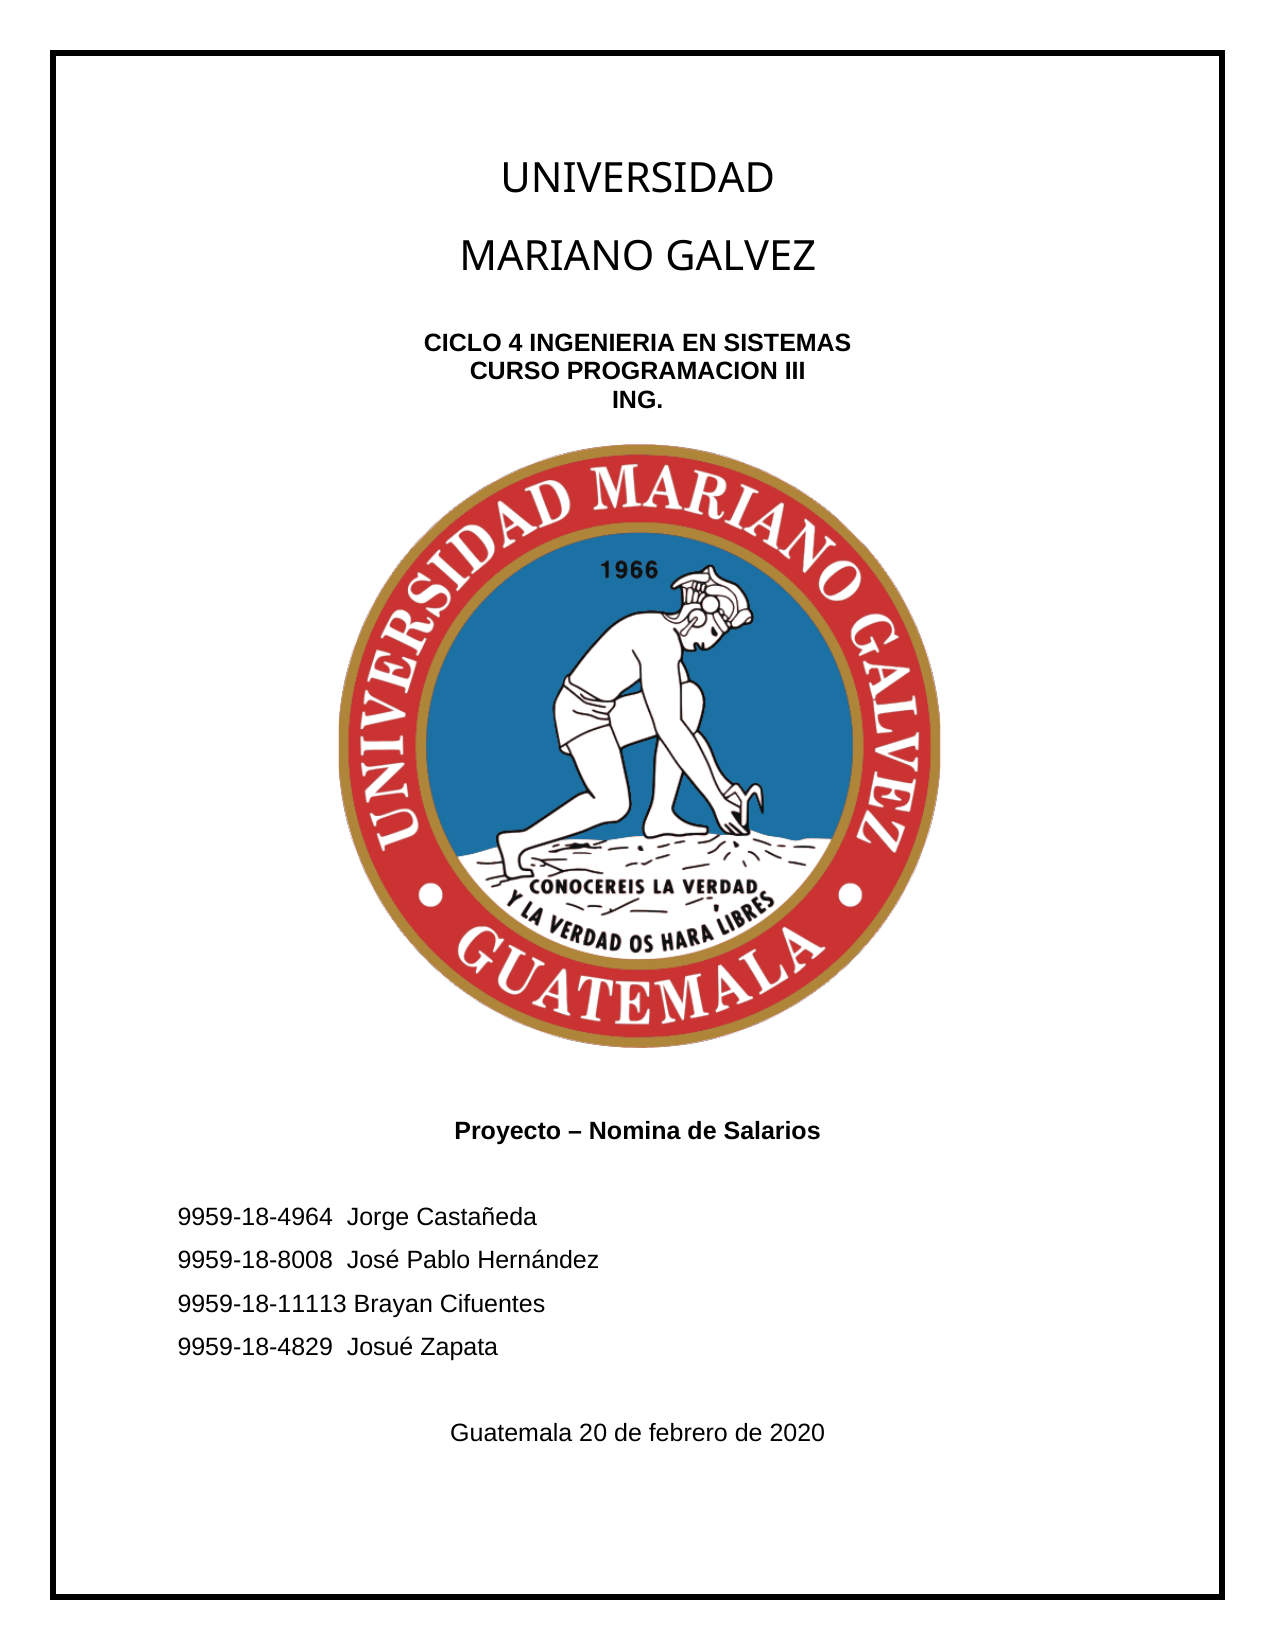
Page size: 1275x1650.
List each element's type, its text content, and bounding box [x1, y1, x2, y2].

text Guatemala 20 de febrero de 2020 [177, 1418, 1098, 1447]
text 9959-18-4829 Josué Zapata [177, 1332, 1098, 1360]
text 9959-18-8008 José Pablo Hernández [177, 1245, 1098, 1274]
text ING. [177, 385, 1098, 414]
text CICLO 4 INGENIERIA EN SISTEMAS [177, 328, 1098, 356]
picture [338, 444, 941, 1048]
text UNIVERSIDAD [177, 147, 1098, 204]
text Proyecto – Nomina de Salarios [177, 1116, 1098, 1145]
text 9959-18-4964 Jorge Castañeda [177, 1202, 1098, 1231]
text MARIANO GALVEZ [177, 225, 1098, 282]
text CURSO PROGRAMACION III [177, 356, 1098, 385]
text 9959-18-11113 Brayan Cifuentes [177, 1288, 1098, 1317]
